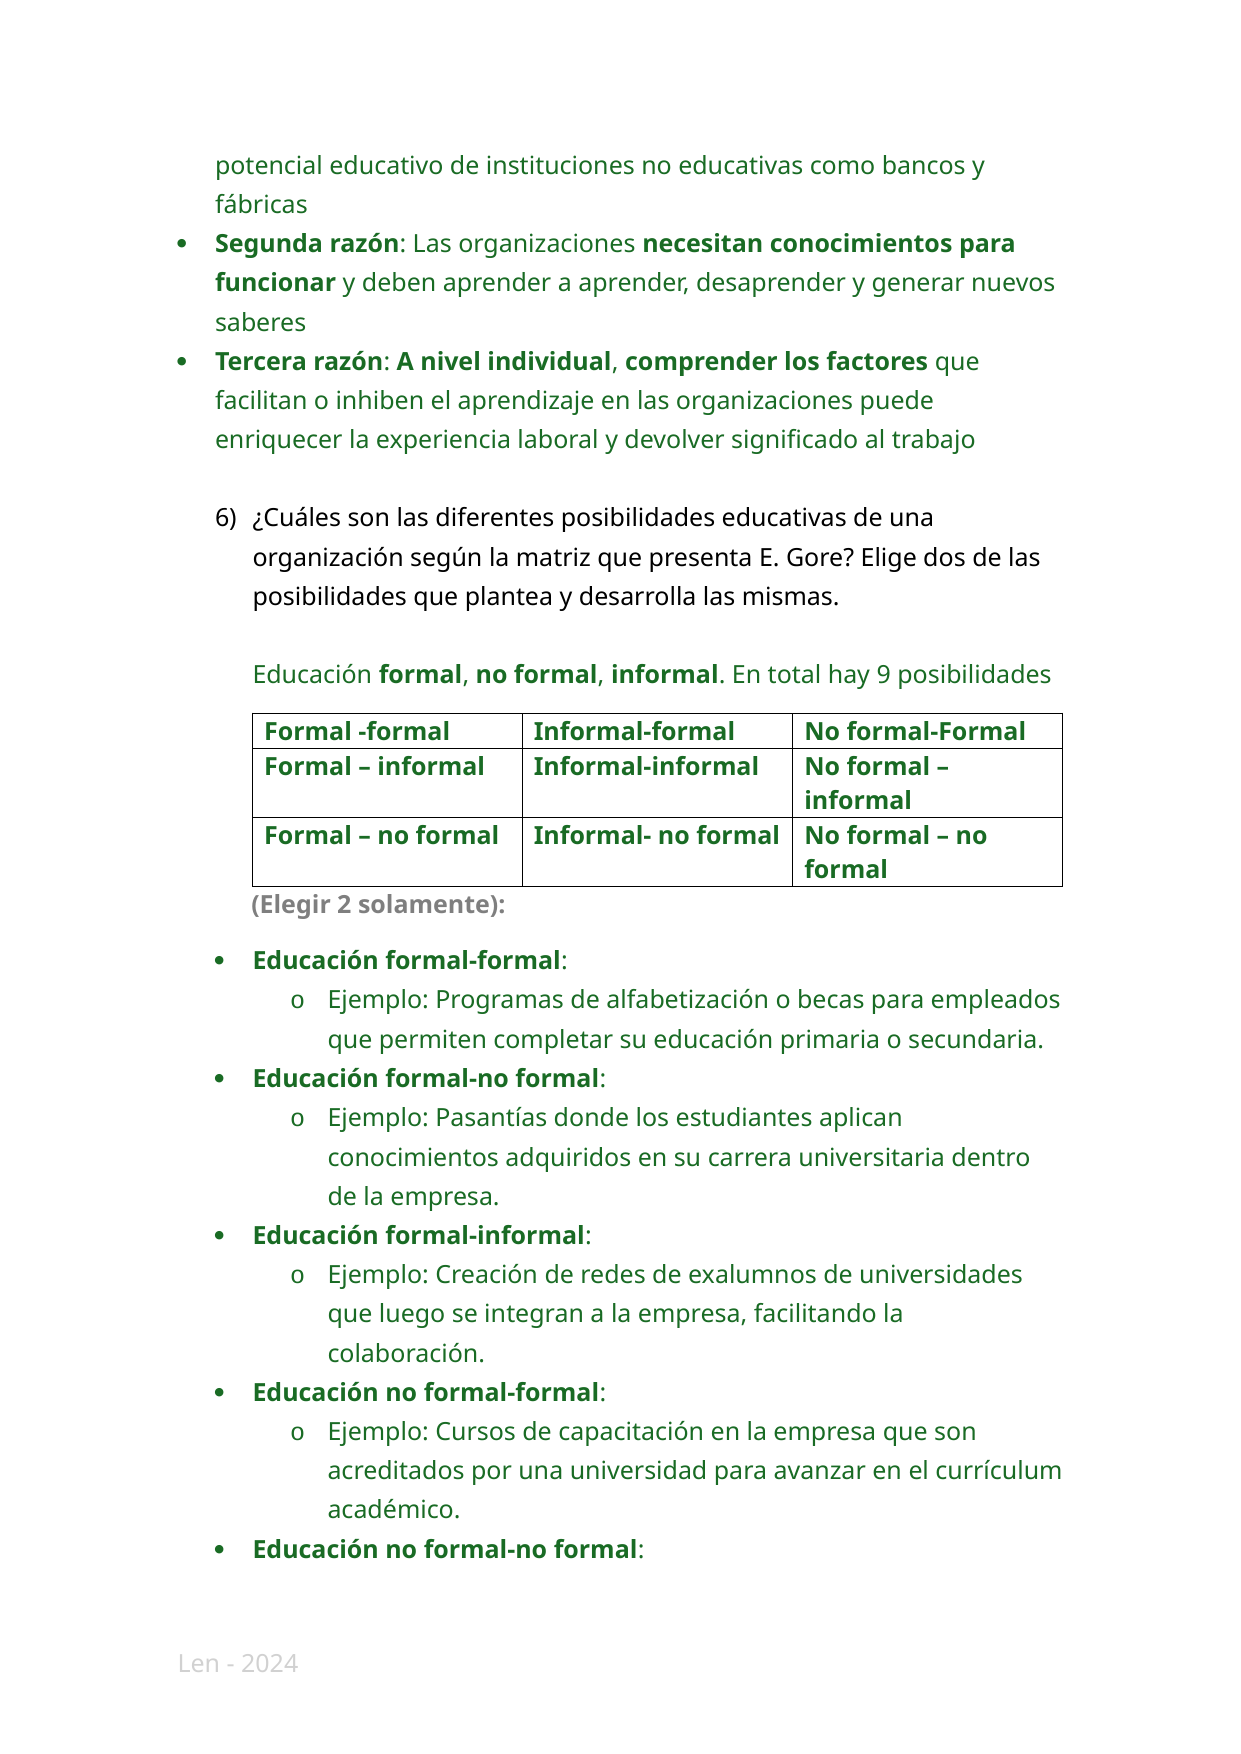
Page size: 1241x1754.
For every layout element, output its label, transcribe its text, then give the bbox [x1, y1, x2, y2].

list Educación formal, no formal, informal. En total hay 9 posibilidades [252, 657, 1063, 691]
list Educación formal-informal: [215, 1217, 1063, 1252]
list Educación no formal-no formal: [215, 1531, 1063, 1565]
list Educación formal-no formal: [215, 1061, 1063, 1095]
table_cell No formal – no formal [793, 818, 1062, 886]
list Educación no formal-formal: [215, 1374, 1063, 1408]
list Tercera razón: A nivel individual, comprender los factores que facilitan o inhiben el aprendizaje en las organizaciones puede enriquecer la experiencia laboral y devolver significado al trabajo [177, 343, 1063, 456]
table_cell Informal-informal [523, 749, 792, 817]
list Ejemplo: Programas de alfabetización o becas para empleados que permiten completar su educación primaria o secundaria. [290, 982, 1063, 1056]
list Ejemplo: Pasantías donde los estudiantes aplican conocimientos adquiridos en su carrera universitaria dentro de la empresa. [290, 1100, 1063, 1212]
table_header Formal -formal [253, 714, 522, 748]
list Segunda razón: Las organizaciones necesitan conocimientos para funcionar y deben aprender a aprender, desaprender y generar nuevos saberes [177, 226, 1063, 338]
list Ejemplo: Creación de redes de exalumnos de universidades que luego se integran a la empresa, facilitando la colaboración. [290, 1257, 1063, 1369]
table_cell Informal- no formal [523, 818, 792, 886]
table_header Informal-formal [523, 714, 792, 748]
table_cell Formal – informal [253, 749, 522, 817]
list Ejemplo: Cursos de capacitación en la empresa que son acreditados por una universidad para avanzar en el currículum académico. [290, 1413, 1063, 1526]
table_header No formal-Formal [793, 714, 1062, 748]
table_cell No formal – informal [793, 749, 1062, 817]
table_cell Formal – no formal [253, 818, 522, 886]
list Educación formal-formal: [215, 943, 1063, 977]
text (Elegir 2 solamente): [177, 887, 1063, 921]
list ¿Cuáles son las diferentes posibilidades educativas de una organización según la matriz que presenta E. Gore? Elige dos de las posibilidades que plantea y desarrolla las mismas. [215, 500, 1063, 612]
